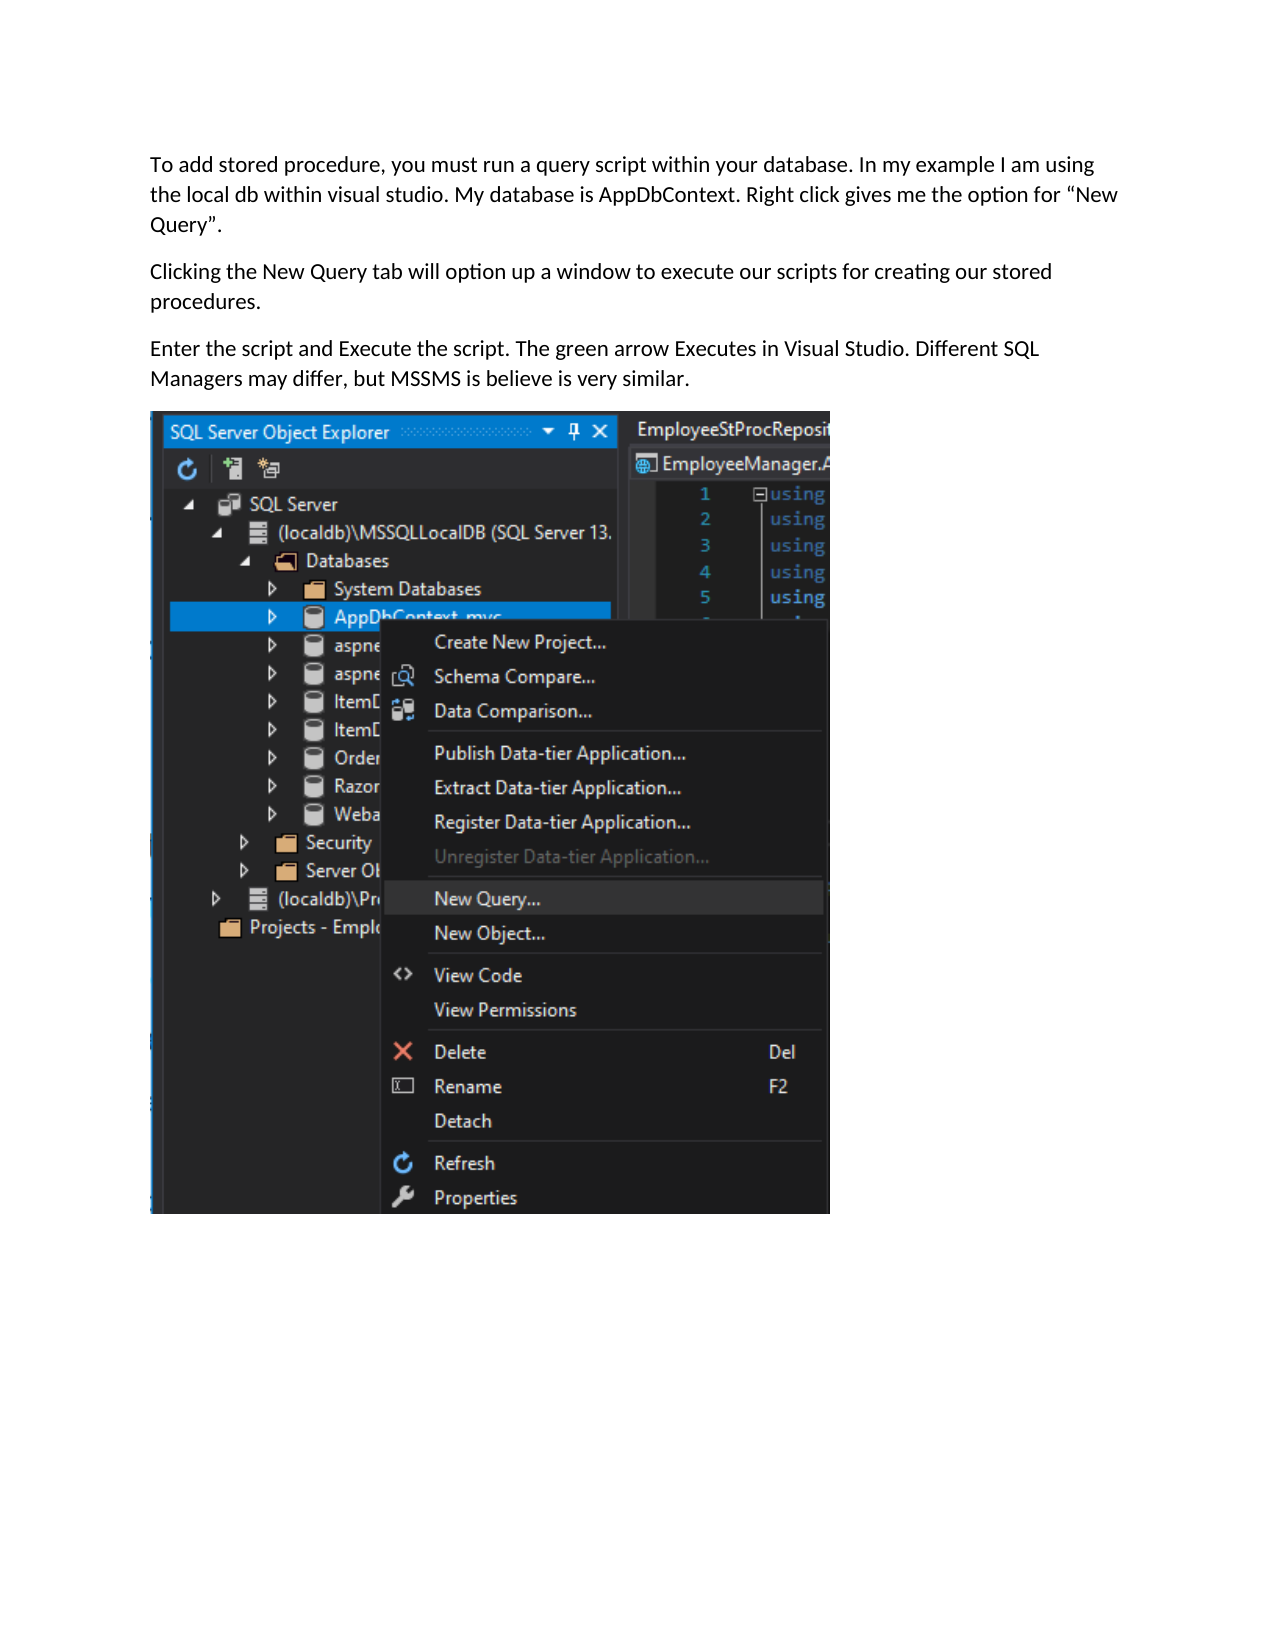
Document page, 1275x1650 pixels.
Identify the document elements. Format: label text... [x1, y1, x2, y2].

text Enter the script and Execute the script. The green arrow Executes in Visual Studio. Different SQL Managers may differ, but MSSMS is believe is very similar. [150, 334, 1125, 393]
picture [150, 411, 830, 1214]
text To add stored procedure, you must run a query script within your database. In my example I am using the local db within visual studio. My database is AppDbContext. Right click gives me the option for “New Query”. [150, 150, 1125, 238]
text Clicking the New Query tab will option up a window to execute our scripts for creating our stored procedures. [150, 257, 1125, 316]
